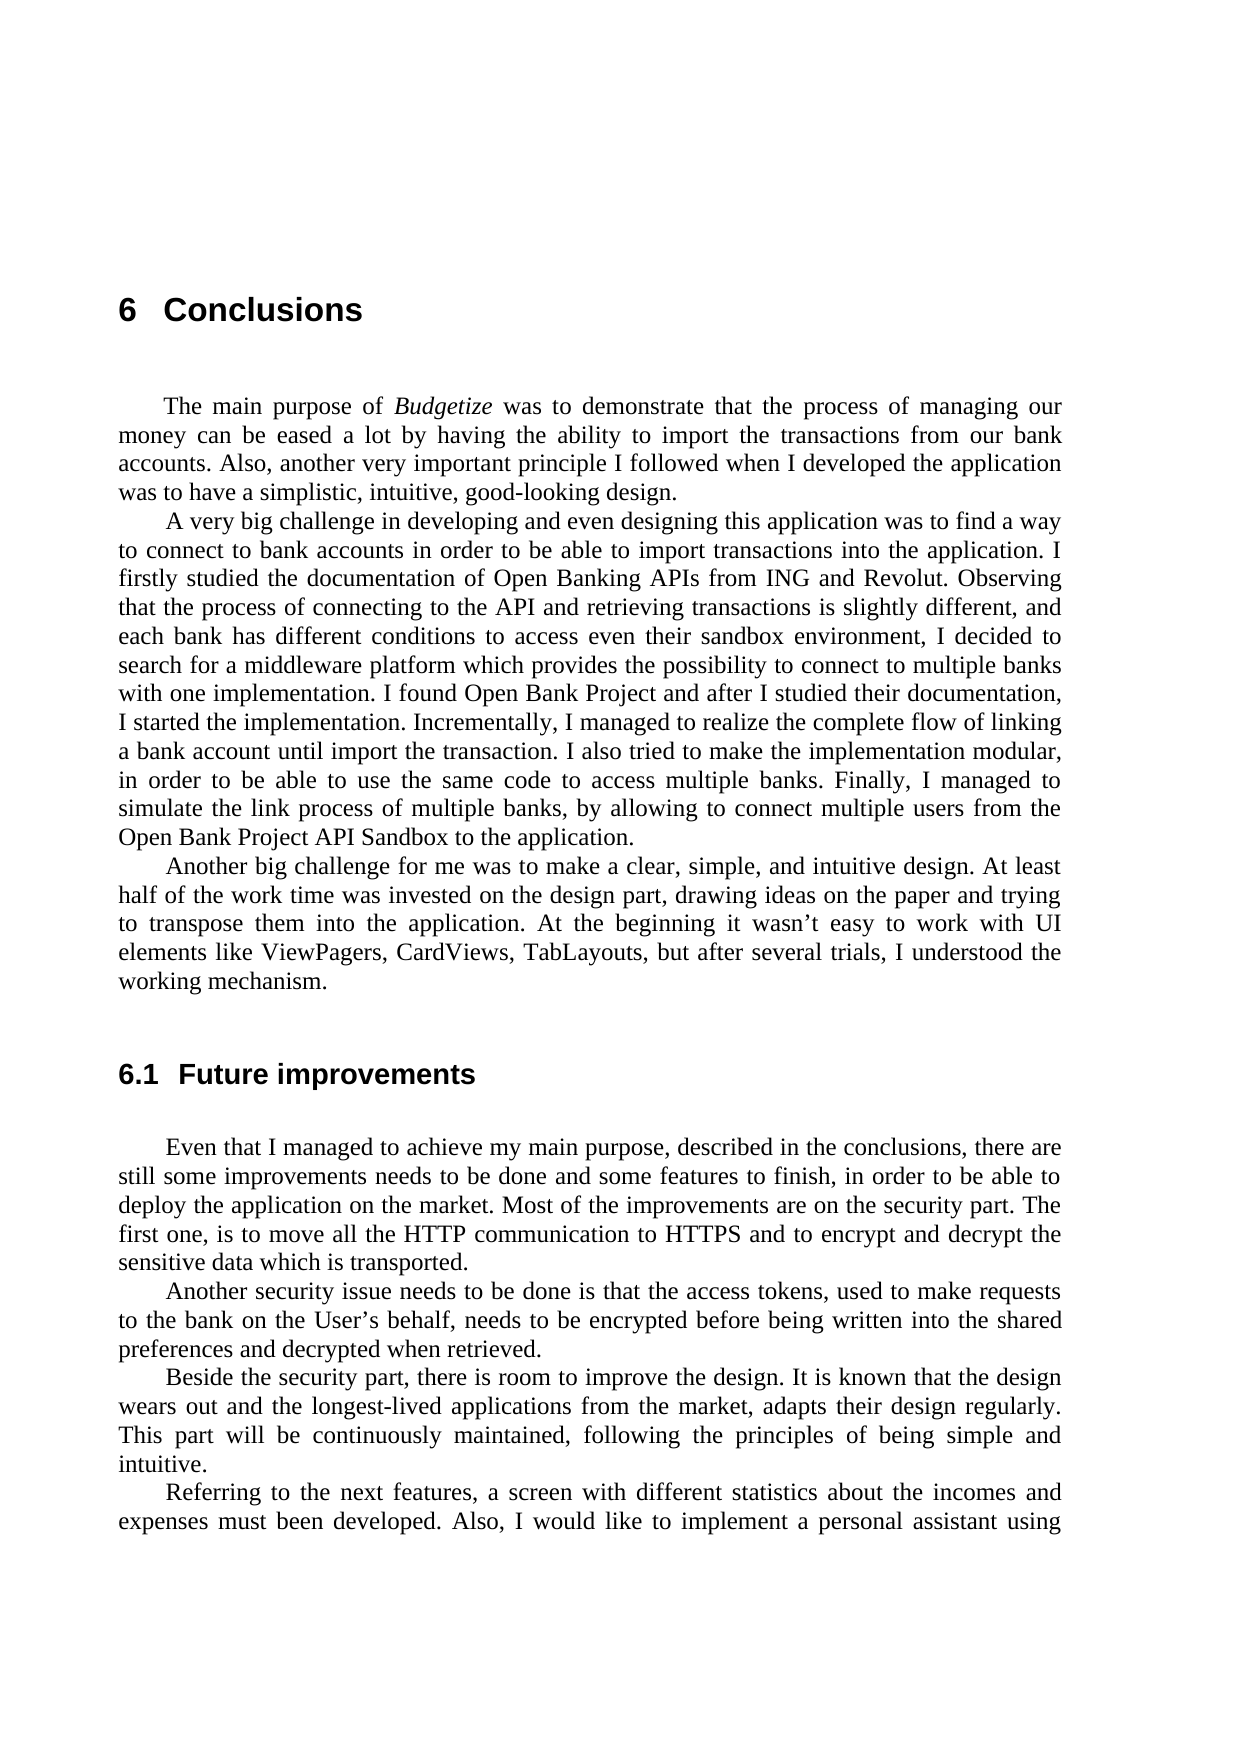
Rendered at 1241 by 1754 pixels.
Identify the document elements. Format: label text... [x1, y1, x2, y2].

text Another big challenge for me was to make a clear, simple, and intuitive design. At least half of the work time was invested on the design part, drawing ideas on the paper and trying to transpose them into the application. At the beginning it wasn’t easy to work with UI elements like ViewPagers, CardViews, TabLayouts, but after several trials, I understood the working mechanism. [118, 851, 1063, 995]
text A very big challenge in developing and even designing this application was to find a way to connect to bank accounts in order to be able to import transactions into the application. I firstly studied the documentation of Open Banking APIs from ING and Revolut. Observing that the process of connecting to the API and retrieving transactions is slightly different, and each bank has different conditions to access even their sandbox environment, I decided to search for a middleware platform which provides the possibility to connect to multiple banks with one implementation. I found Open Bank Project and after I studied their documentation, I started the implementation. Incrementally, I managed to realize the complete flow of linking a bank account until import the transaction. I also tried to make the implementation modular, in order to be able to use the same code to access multiple banks. Finally, I managed to simulate the link process of multiple banks, by allowing to connect multiple users from the Open Bank Project API Sandbox to the application. [118, 506, 1063, 851]
subtitle Conclusions [118, 290, 1063, 328]
text Even that I managed to achieve my main purpose, described in the conclusions, there are still some improvements needs to be done and some features to finish, in order to be able to deploy the application on the market. Most of the improvements are on the security part. The first one, is to move all the HTTP communication to HTTPS and to encrypt and decrypt the sensitive data which is transported. [118, 1132, 1063, 1276]
text Another security issue needs to be done is that the access tokens, used to make requests to the bank on the User’s behalf, needs to be encrypted before being written into the shared preferences and decrypted when retrieved. [118, 1276, 1063, 1362]
subtitle Future improvements [118, 1057, 1063, 1091]
text Beside the security part, there is room to improve the design. It is known that the design wears out and the longest-lived applications from the market, adapts their design regularly. This part will be continuously maintained, following the principles of being simple and intuitive. [118, 1362, 1063, 1477]
text The main purpose of Budgetize was to demonstrate that the process of managing our money can be eased a lot by having the ability to import the transactions from our bank accounts. Also, another very important principle I followed when I developed the application was to have a simplistic, intuitive, good-looking design. [118, 391, 1063, 506]
